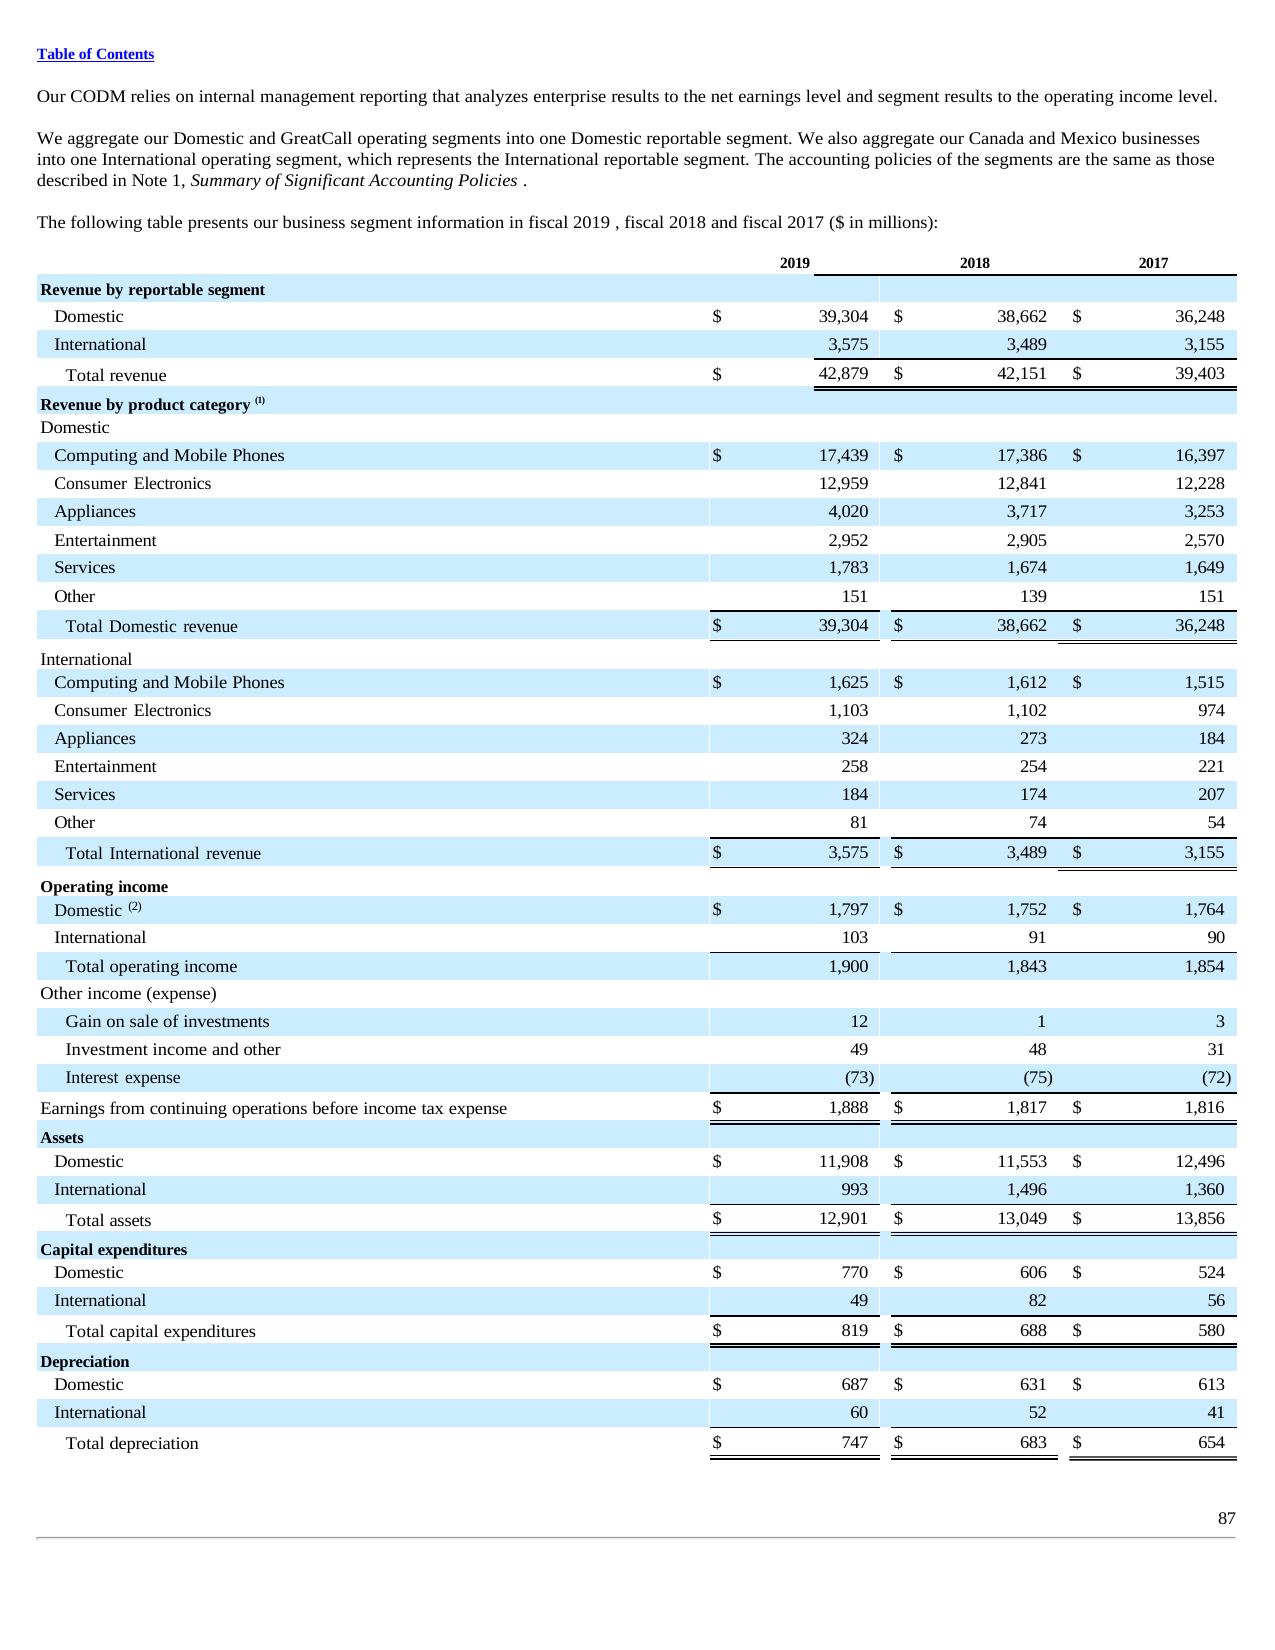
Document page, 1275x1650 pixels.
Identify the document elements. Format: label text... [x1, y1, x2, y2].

text 87 [25, 1508, 1236, 1528]
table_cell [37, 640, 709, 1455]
text Our CODM relies on internal management reporting that analyzes enterprise results to the net earnings level and segment results to the operating income level. [37, 86, 1248, 106]
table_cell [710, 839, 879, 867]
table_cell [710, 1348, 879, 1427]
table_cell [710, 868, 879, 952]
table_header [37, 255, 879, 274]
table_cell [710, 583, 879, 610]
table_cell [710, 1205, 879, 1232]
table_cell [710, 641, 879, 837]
text The following table presents our business segment information in fiscal 2019 , fiscal 2018 and fiscal 2017 ($ in millions): [37, 212, 1248, 232]
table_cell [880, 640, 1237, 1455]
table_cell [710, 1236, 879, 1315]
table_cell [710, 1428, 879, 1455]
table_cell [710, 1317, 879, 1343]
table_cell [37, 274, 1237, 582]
text We aggregate our Domestic and GreatCall operating segments into one Domestic reportable segment. We also aggregate our Canada and Mexico businesses into one International operating segment, which represents the International reportable segment. The accounting policies of the segments are the same as those described in Note 1, Summary of Significant Accounting Policies . [37, 128, 1222, 190]
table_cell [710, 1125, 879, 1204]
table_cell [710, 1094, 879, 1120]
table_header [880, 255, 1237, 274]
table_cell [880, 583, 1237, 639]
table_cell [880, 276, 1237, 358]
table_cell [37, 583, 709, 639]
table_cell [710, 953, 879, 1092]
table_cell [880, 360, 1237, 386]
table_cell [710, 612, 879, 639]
